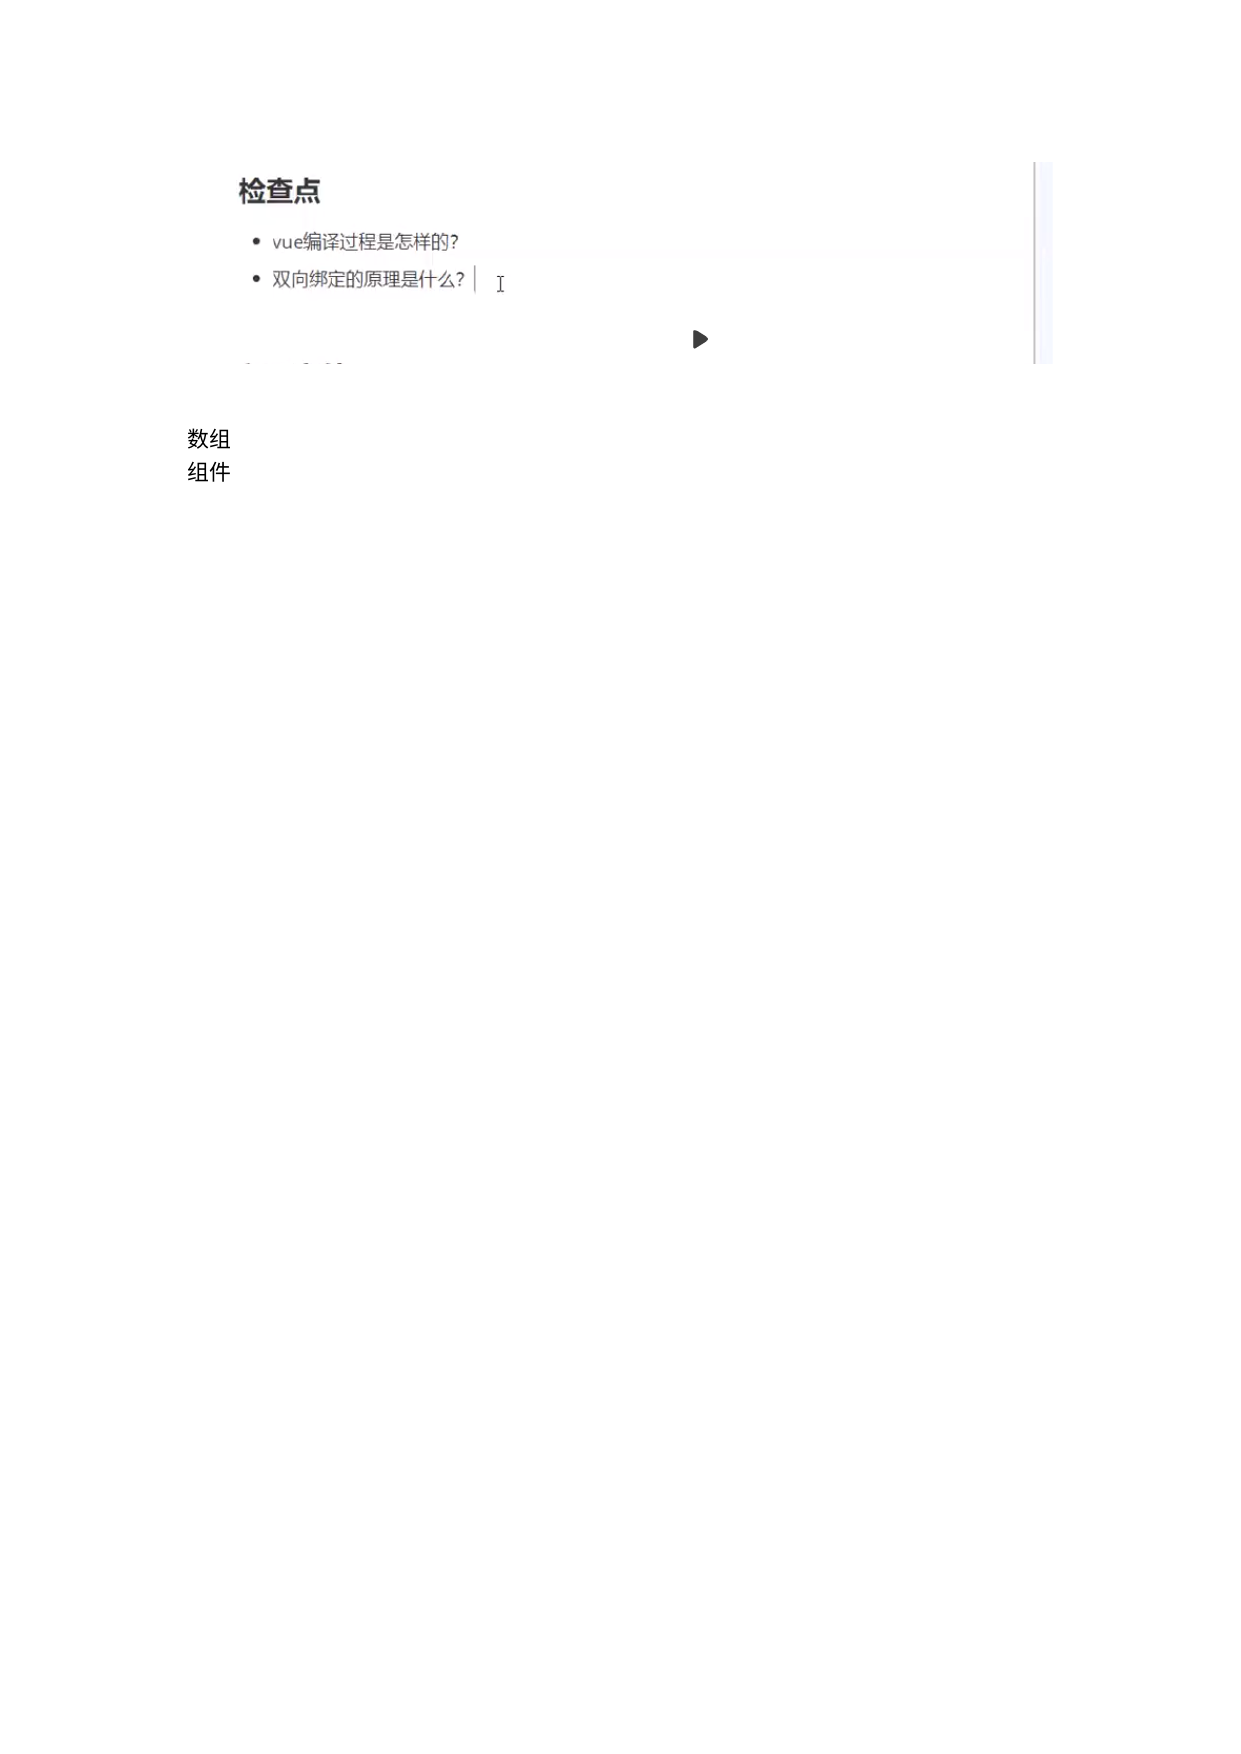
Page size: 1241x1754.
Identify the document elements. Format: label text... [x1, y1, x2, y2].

picture [187, 162, 1053, 364]
text 组件 [187, 454, 1053, 487]
text 数组 [187, 422, 1053, 454]
